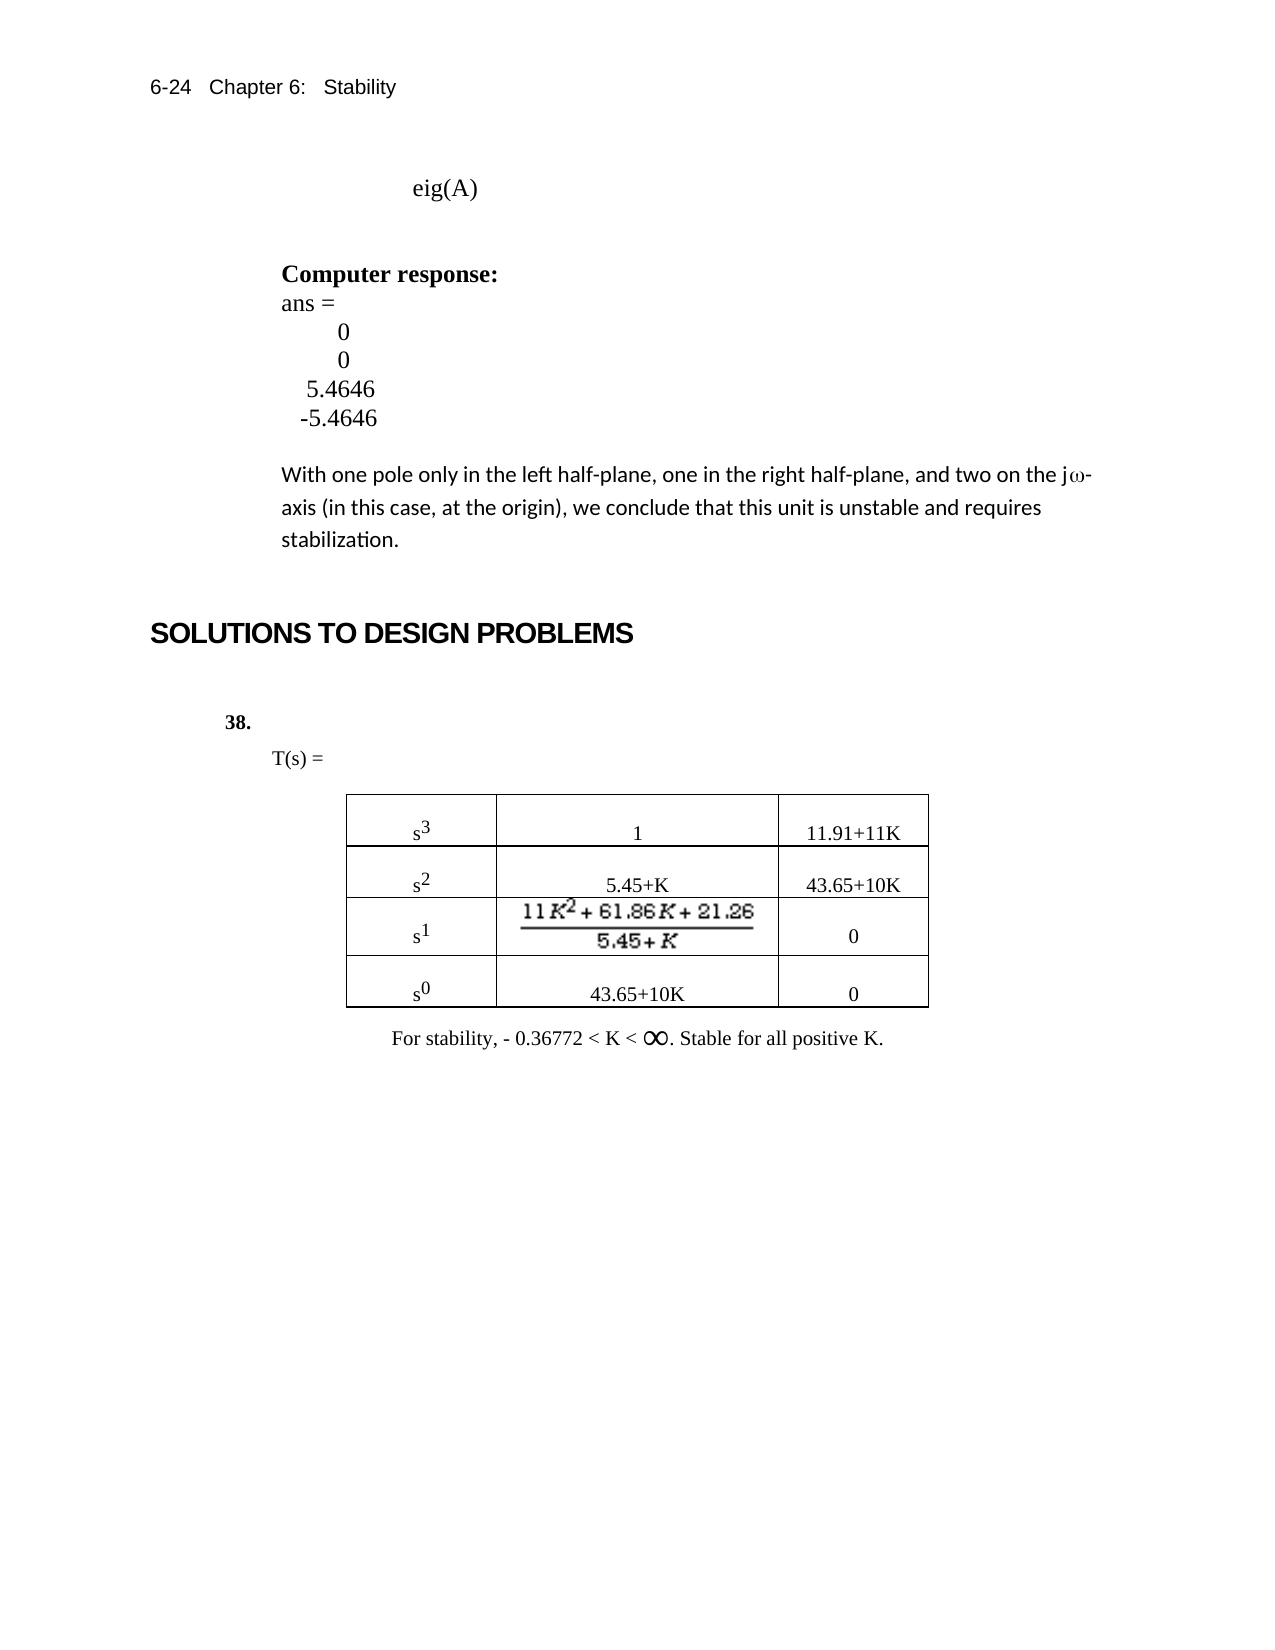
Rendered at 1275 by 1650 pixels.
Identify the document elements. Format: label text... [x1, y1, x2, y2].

text For stability, - 0.36772 < K < ∞. Stable for all positive K. [150, 1008, 1125, 1058]
table_cell 43.65+10K [779, 847, 928, 897]
table_header s3 [347, 795, 496, 845]
table_cell 0 [779, 898, 928, 955]
table_cell s0 [347, 956, 496, 1006]
text 5.4646 [281, 374, 1125, 403]
title SOLUTIONS to DESIGN Problems [150, 599, 1125, 649]
text -5.4646 [281, 403, 1125, 432]
text ans = [281, 288, 1125, 317]
table_cell [755, 898, 778, 955]
text 0 [281, 317, 1125, 346]
table_cell [497, 898, 519, 955]
table_cell s2 [347, 847, 496, 897]
text eig(A) [281, 173, 1125, 202]
text T(s) = [272, 746, 1125, 770]
text Computer response: [281, 259, 1125, 288]
text 0 [281, 346, 1125, 374]
table_cell 5.45+K [497, 847, 778, 897]
text With one pole only in the left half-plane, one in the right half-plane, and two on the j-axis (in this case, at the origin), we conclude that this unit is unstable and requires stabilization. [281, 461, 1125, 553]
table_header 11.91+11K [779, 795, 928, 845]
table_cell 0 [779, 956, 928, 1006]
text 38. [225, 709, 1125, 734]
table_cell s1 [347, 898, 496, 955]
table_cell 43.65+10K [497, 956, 778, 1006]
table_header 1 [497, 795, 778, 845]
